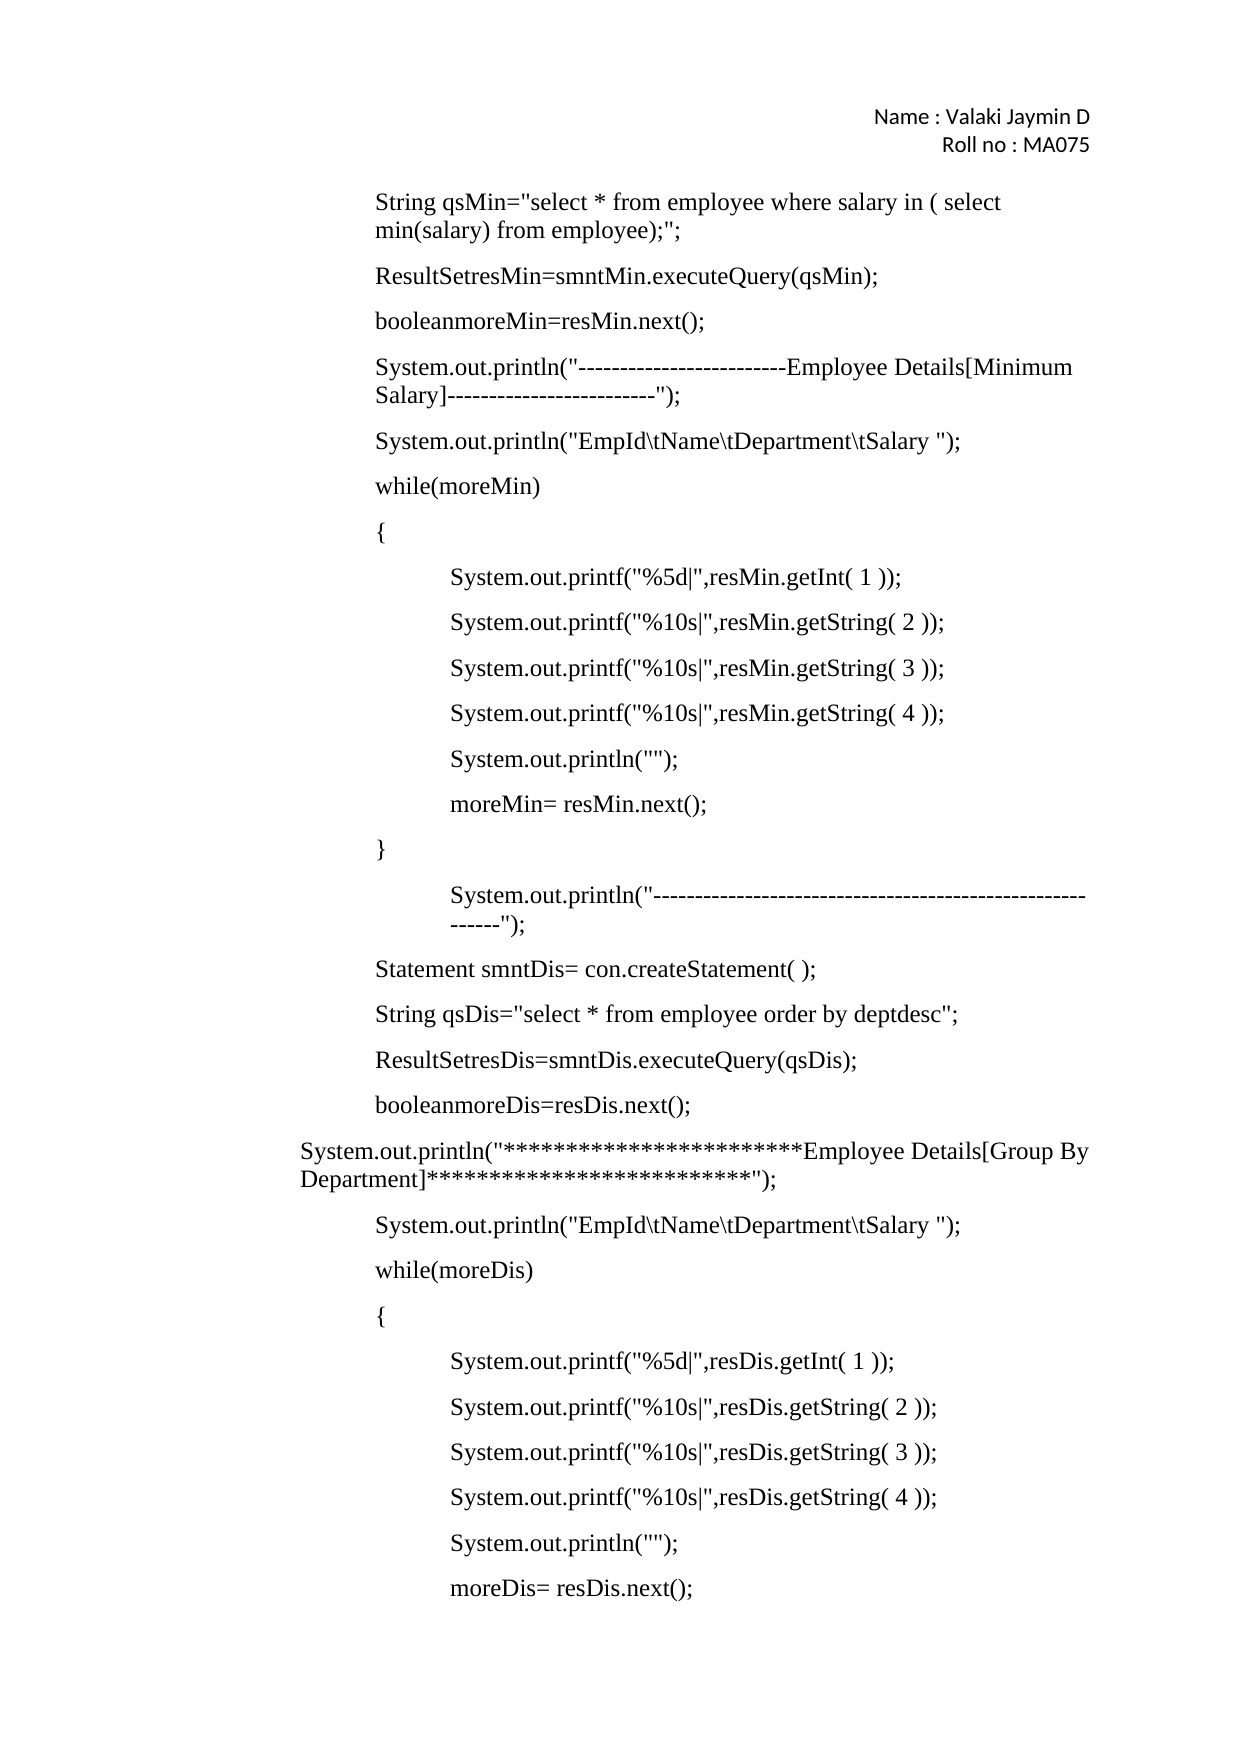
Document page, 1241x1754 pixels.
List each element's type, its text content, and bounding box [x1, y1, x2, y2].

text System.out.println("EmpId\tName\tDepartment\tSalary "); [150, 1210, 1090, 1239]
text ResultSetresDis=smntDis.executeQuery(qsDis); [150, 1045, 1090, 1074]
text System.out.printf("%10s|",resDis.getString( 2 )); [150, 1392, 1090, 1420]
text moreDis= resDis.next(); [150, 1573, 1090, 1602]
text while(moreMin) [150, 471, 1090, 500]
text } [150, 834, 1090, 863]
text Statement smntDis= con.createStatement( ); [150, 954, 1090, 983]
text System.out.println(""); [150, 744, 1090, 772]
text System.out.printf("%10s|",resMin.getString( 4 )); [150, 698, 1090, 727]
text System.out.printf("%10s|",resMin.getString( 2 )); [150, 607, 1090, 636]
text System.out.println(""); [150, 1528, 1090, 1557]
text while(moreDis) [150, 1255, 1090, 1284]
text System.out.println("************************Employee Details[Group By Department]**************************"); [300, 1136, 1090, 1193]
text System.out.println("----------------------------------------------------------"); [450, 880, 1090, 937]
text System.out.printf("%5d|",resMin.getInt( 1 )); [150, 562, 1090, 591]
text System.out.println("EmpId\tName\tDepartment\tSalary "); [150, 426, 1090, 454]
text { [150, 1301, 1090, 1329]
text booleanmoreMin=resMin.next(); [150, 306, 1090, 335]
text String qsMin="select * from employee where salary in ( select min(salary) from employee);"; [375, 187, 1090, 244]
text { [150, 517, 1090, 545]
text System.out.println("-------------------------Employee Details[Minimum Salary]-------------------------"); [375, 352, 1090, 409]
text System.out.printf("%10s|",resDis.getString( 4 )); [150, 1482, 1090, 1511]
text System.out.printf("%5d|",resDis.getInt( 1 )); [150, 1346, 1090, 1375]
text ResultSetresMin=smntMin.executeQuery(qsMin); [150, 261, 1090, 289]
text moreMin= resMin.next(); [150, 789, 1090, 818]
text System.out.printf("%10s|",resMin.getString( 3 )); [150, 653, 1090, 682]
text System.out.printf("%10s|",resDis.getString( 3 )); [150, 1437, 1090, 1466]
text booleanmoreDis=resDis.next(); [150, 1090, 1090, 1119]
text String qsDis="select * from employee order by deptdesc"; [150, 999, 1090, 1028]
